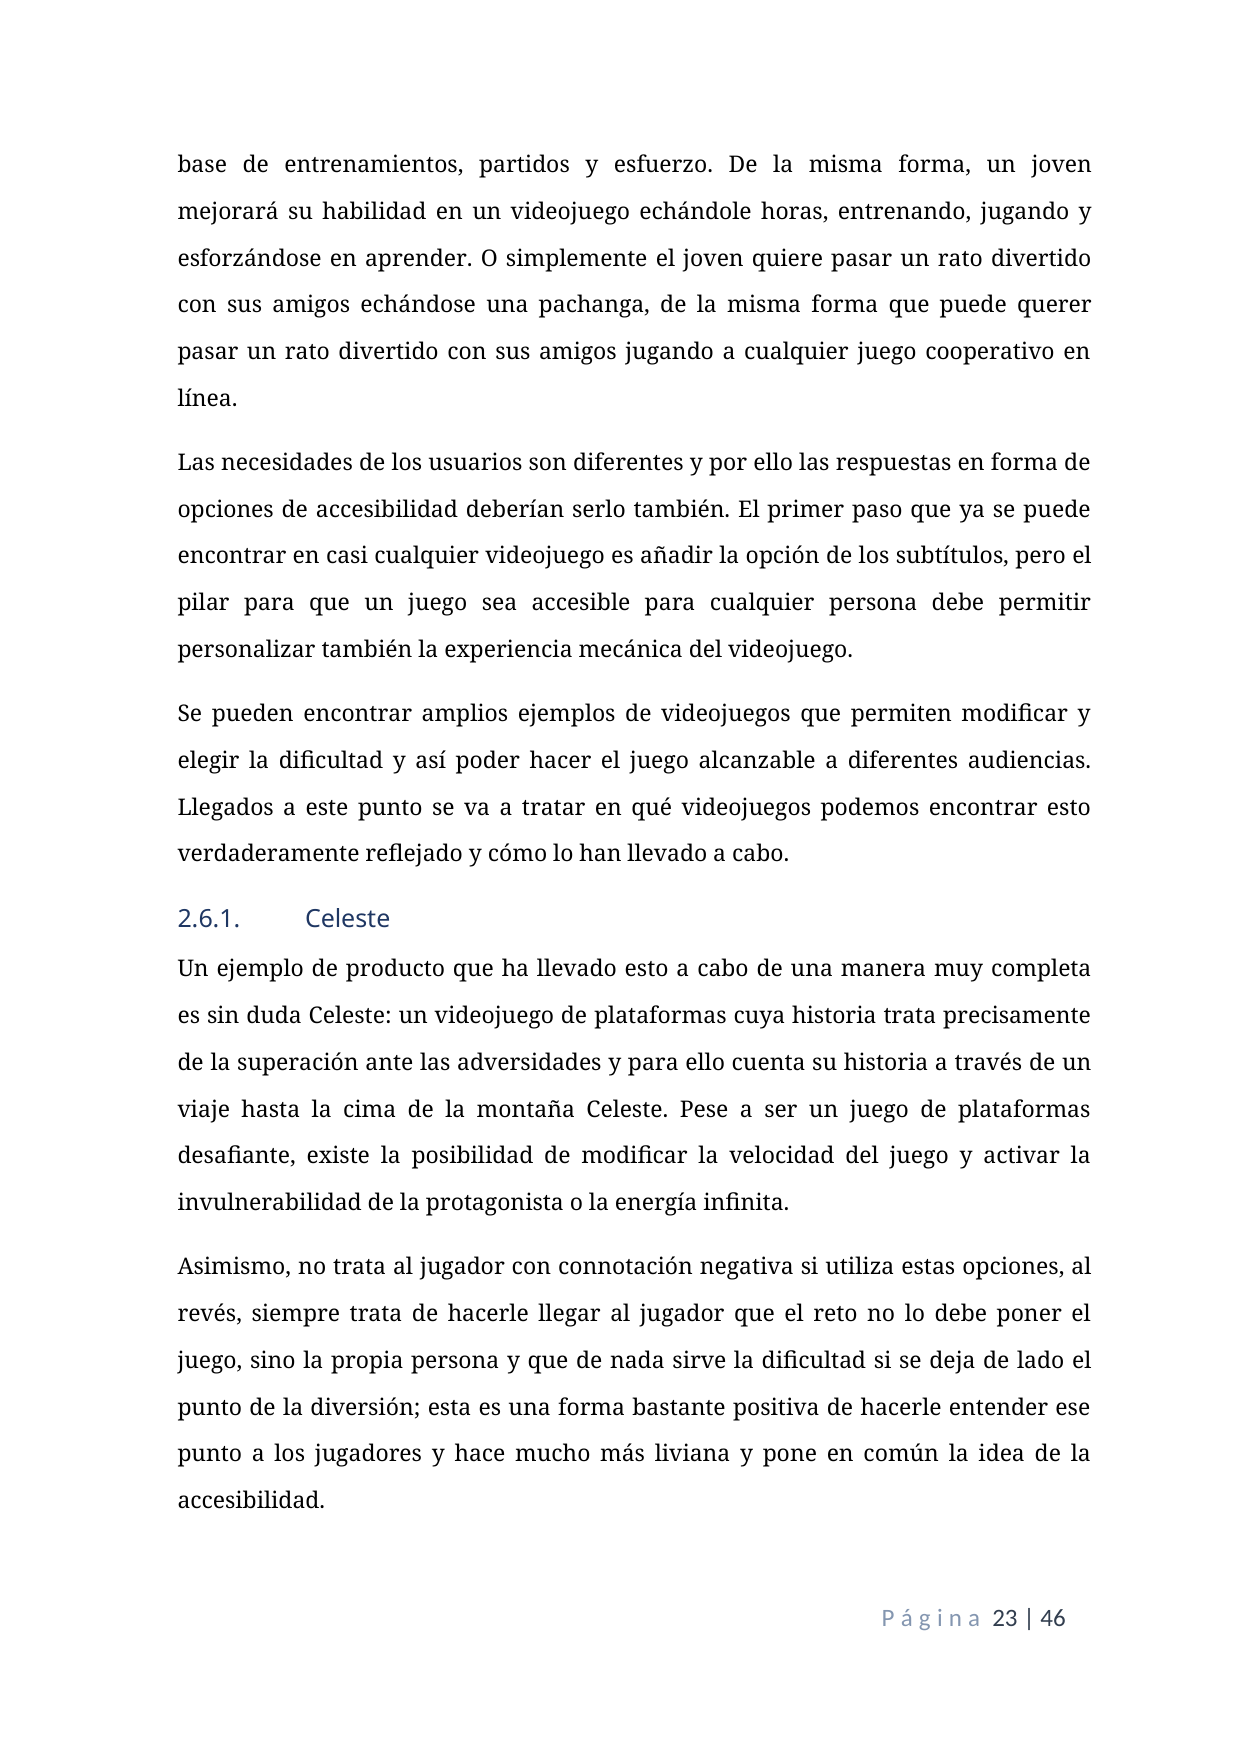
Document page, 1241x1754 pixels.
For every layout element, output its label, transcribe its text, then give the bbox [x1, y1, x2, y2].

text Asimismo, no trata al jugador con connotación negativa si utiliza estas opciones, al revés, siempre trata de hacerle llegar al jugador que el reto no lo debe poner el juego, sino la propia persona y que de nada sirve la dificultad si se deja de lado el punto de la diversión; esta es una forma bastante positiva de hacerle entender ese punto a los jugadores y hace mucho más liviana y pone en común la idea de la accesibilidad. [177, 1250, 1092, 1515]
text Se pueden encontrar amplios ejemplos de videojuegos que permiten modificar y elegir la dificultad y así poder hacer el juego alcanzable a diferentes audiencias. Llegados a este punto se va a tratar en qué videojuegos podemos encontrar esto verdaderamente reflejado y cómo lo han llevado a cabo. [177, 697, 1092, 868]
text Las necesidades de los usuarios son diferentes y por ello las respuestas en forma de opciones de accesibilidad deberían serlo también. El primer paso que ya se puede encontrar en casi cualquier videojuego es añadir la opción de los subtítulos, pero el pilar para que un juego sea accesible para cualquier persona debe permitir personalizar también la experiencia mecánica del videojuego. [177, 446, 1092, 664]
text Un ejemplo de producto que ha llevado esto a cabo de una manera muy completa es sin duda Celeste: un videojuego de plataformas cuya historia trata precisamente de la superación ante las adversidades y para ello cuenta su historia a través de un viaje hasta la cima de la montaña Celeste. Pese a ser un juego de plataformas desafiante, existe la posibilidad de modificar la velocidad del juego y activar la invulnerabilidad de la protagonista o la energía infinita. [177, 952, 1092, 1217]
list Celeste [177, 901, 1092, 935]
